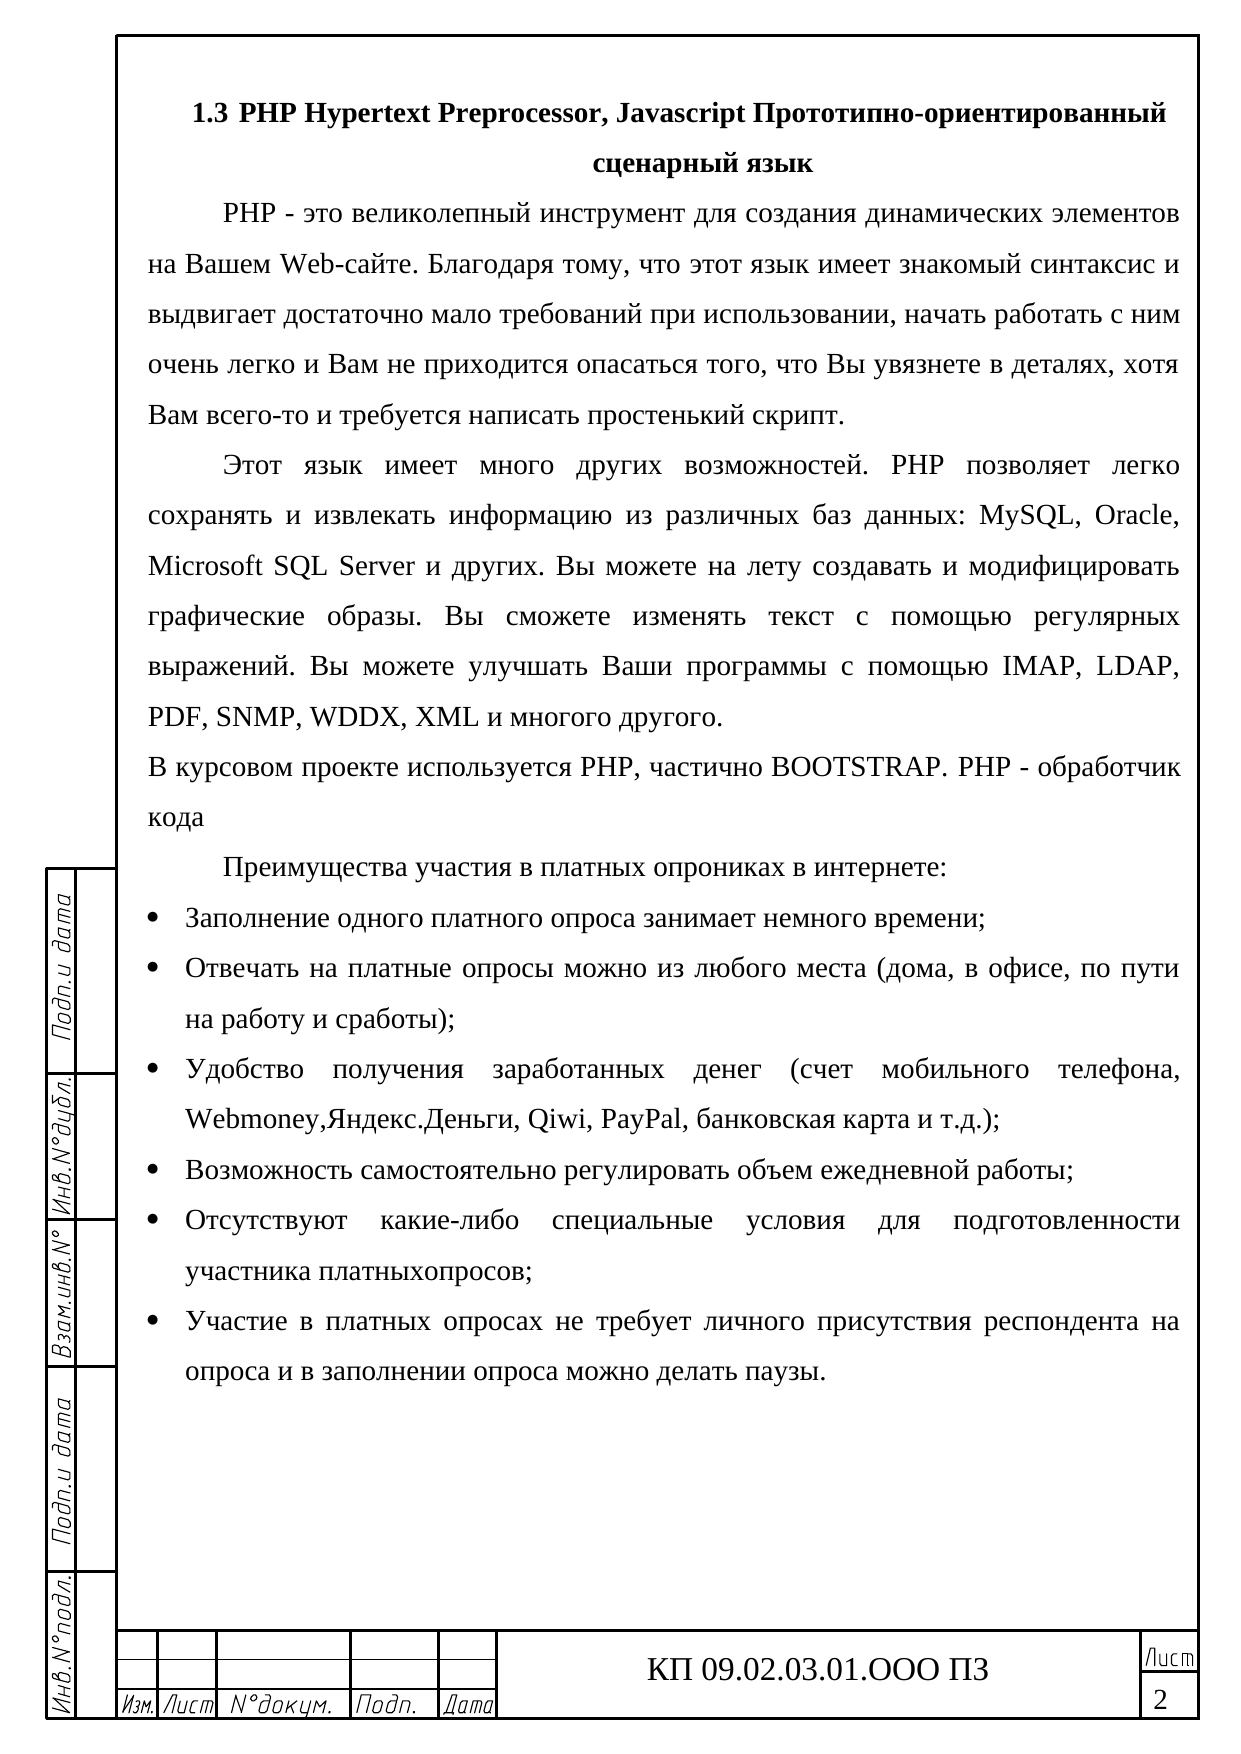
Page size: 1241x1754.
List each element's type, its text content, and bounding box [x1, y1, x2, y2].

list Удобство получения заработанных денег (счет мобильного телефона, Webmoney,Яндекс.Деньги, Qiwi, PayPal, банковская карта и т.д.); [148, 1051, 1181, 1135]
list Участие в платных опросах не требует личного присутствия респондента на опроса и в заполнении опроса можно делать паузы. [148, 1303, 1181, 1387]
text Этот язык имеет много других возможностей. PHP позволяет легко сохранять и извлекать информацию из различных баз данных: MySQL, Oracle, Microsoft SQL Server и других. Вы можете на лету создавать и модифицировать графические образы. Вы сможете изменять текст с помощью регулярных выражений. Вы можете улучшать Ваши программы с помощью IMAP, LDAP, PDF, SNMP, WDDX, XML и многого другого. [148, 447, 1181, 732]
text В курсовом проекте используется PHP, частично BOOTSTRAP. PHP - обработчик кода [148, 749, 1181, 833]
text Преимущества участия в платных опрониках в интернете: [148, 849, 1181, 883]
list Возможность самостоятельно регулировать объем ежедневной работы; [148, 1152, 1181, 1185]
list Отвечать на платные опросы можно из любого места (дома, в офисе, по пути на работу и сработы); [148, 950, 1181, 1034]
list Отсутствуют какие-либо специальные условия для подготовленности участника платныхопросов; [148, 1202, 1181, 1286]
list PHP Hypertext Preprocessor, Javascript Прототипно-ориентированный сценарный язык [177, 95, 1181, 179]
list Заполнение одного платного опроса занимает немного времени; [148, 900, 1181, 933]
text PHP - это великолепный инструмент для создания динамических элементов на Вашем Web-сайте. Благодаря тому, что этот язык имеет знакомый синтаксис и выдвигает достаточно мало требований при использовании, начать работать с ним очень легко и Вам не приходится опасаться того, что Вы увязнете в деталях, хотя Вам всего-то и требуется написать простенький скрипт. [148, 196, 1181, 430]
